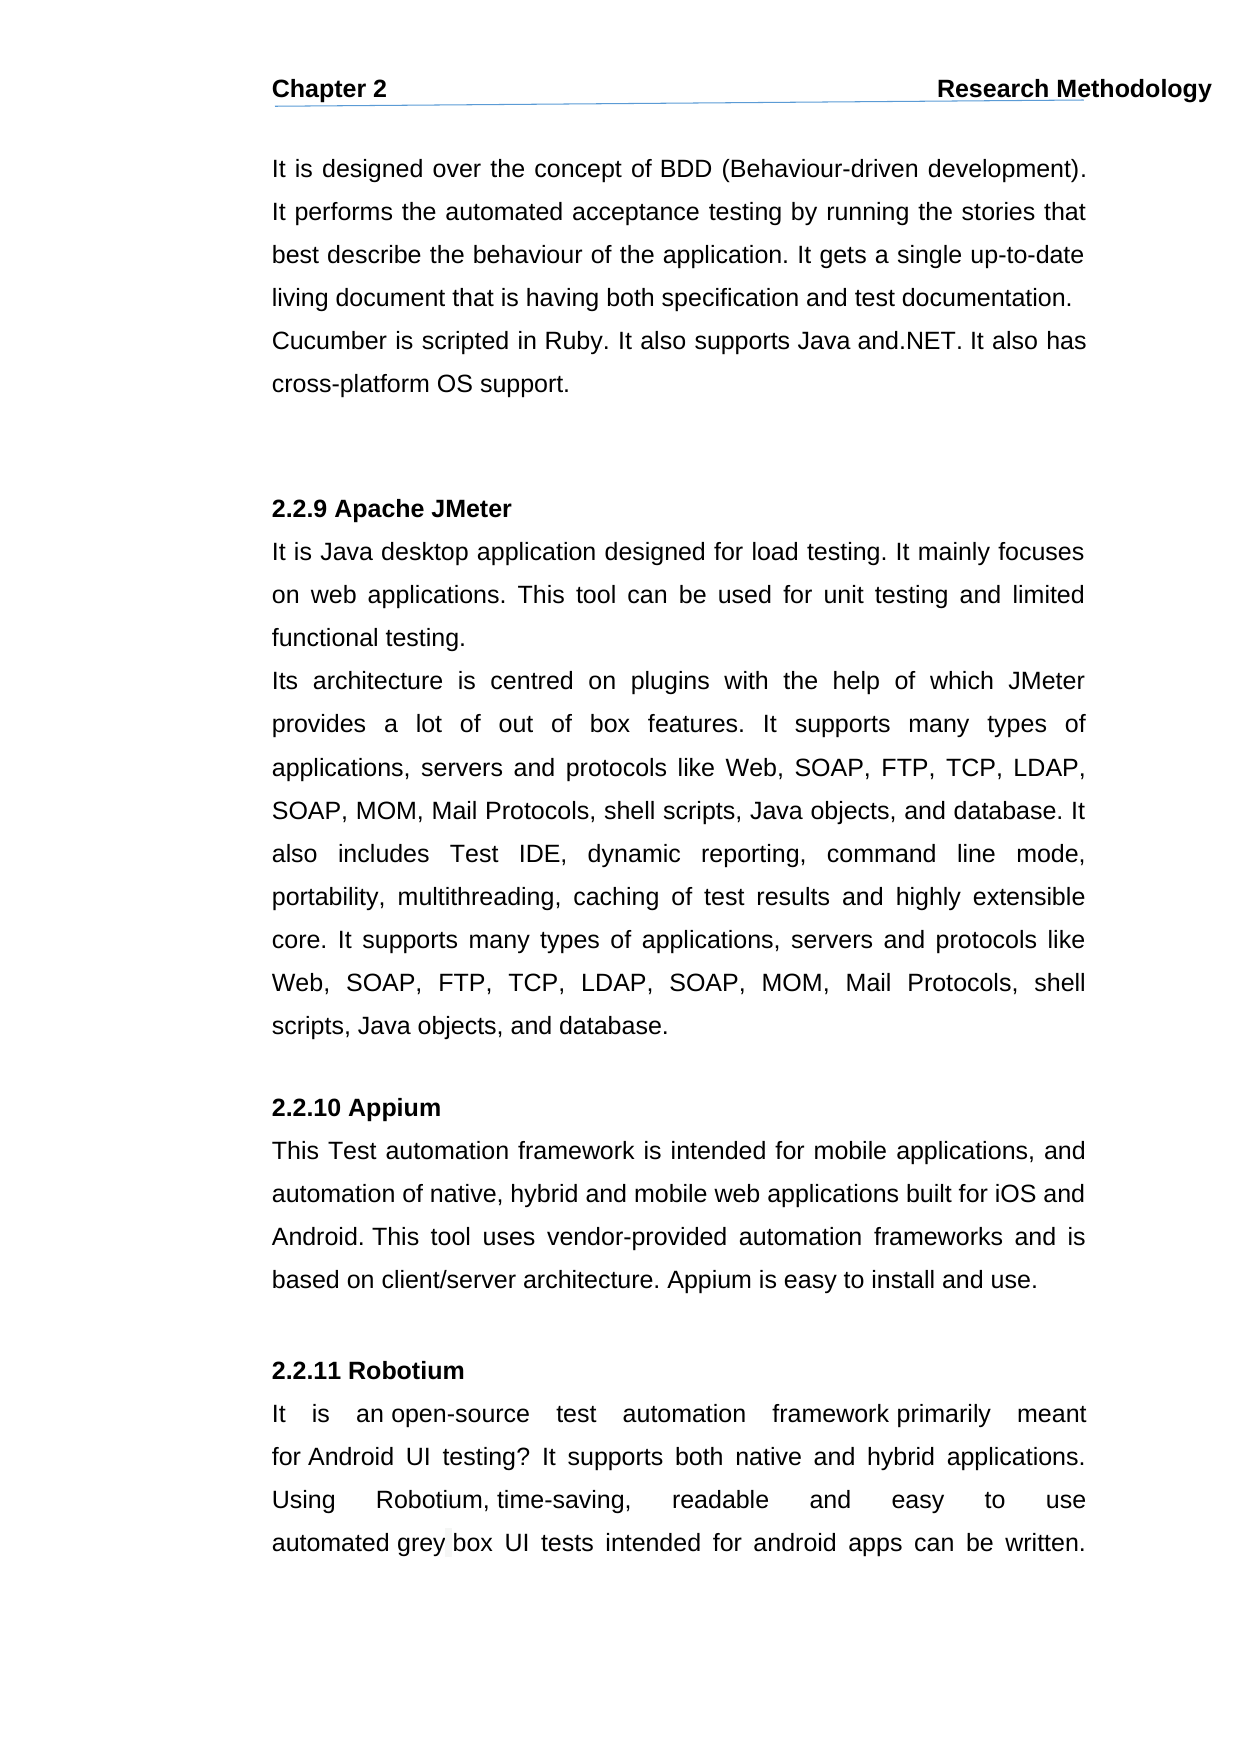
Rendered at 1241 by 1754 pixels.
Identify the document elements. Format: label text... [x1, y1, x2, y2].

subtitle 2.2.10 Appium [272, 1093, 1087, 1122]
subtitle 2.2.11 Robotium [272, 1356, 1087, 1384]
text It is designed over the concept of BDD (Behaviour-driven development). It performs the automated acceptance testing by running the stories that best describe the behaviour of the application. It gets a single up-to-date living document that is having both specification and test documentation. [272, 153, 1087, 312]
text It is Java desktop application designed for load testing. It mainly focuses on web applications. This tool can be used for unit testing and limited functional testing. [272, 537, 1087, 652]
text This Test automation framework is intended for mobile applications, and automation of native, hybrid and mobile web applications built for iOS and Android. This tool uses vendor-provided automation frameworks and is based on client/server architecture. Appium is easy to install and use. [272, 1136, 1087, 1294]
text Cucumber is scripted in Ruby. It also supports Java and.NET. It also has cross-platform OS support. [272, 326, 1087, 398]
subtitle 2.2.9 Apache JMeter [272, 494, 1087, 523]
text Its architecture is centred on plugins with the help of which JMeter provides a lot of out of box features. It supports many types of applications, servers and protocols like Web, SOAP, FTP, TCP, LDAP, SOAP, MOM, Mail Protocols, shell scripts, Java objects, and database. It also includes Test IDE, dynamic reporting, command line mode, portability, multithreading, caching of test results and highly extensible core. It supports many types of applications, servers and protocols like Web, SOAP, FTP, TCP, LDAP, SOAP, MOM, Mail Protocols, shell scripts, Java objects, and database. [272, 666, 1087, 1040]
